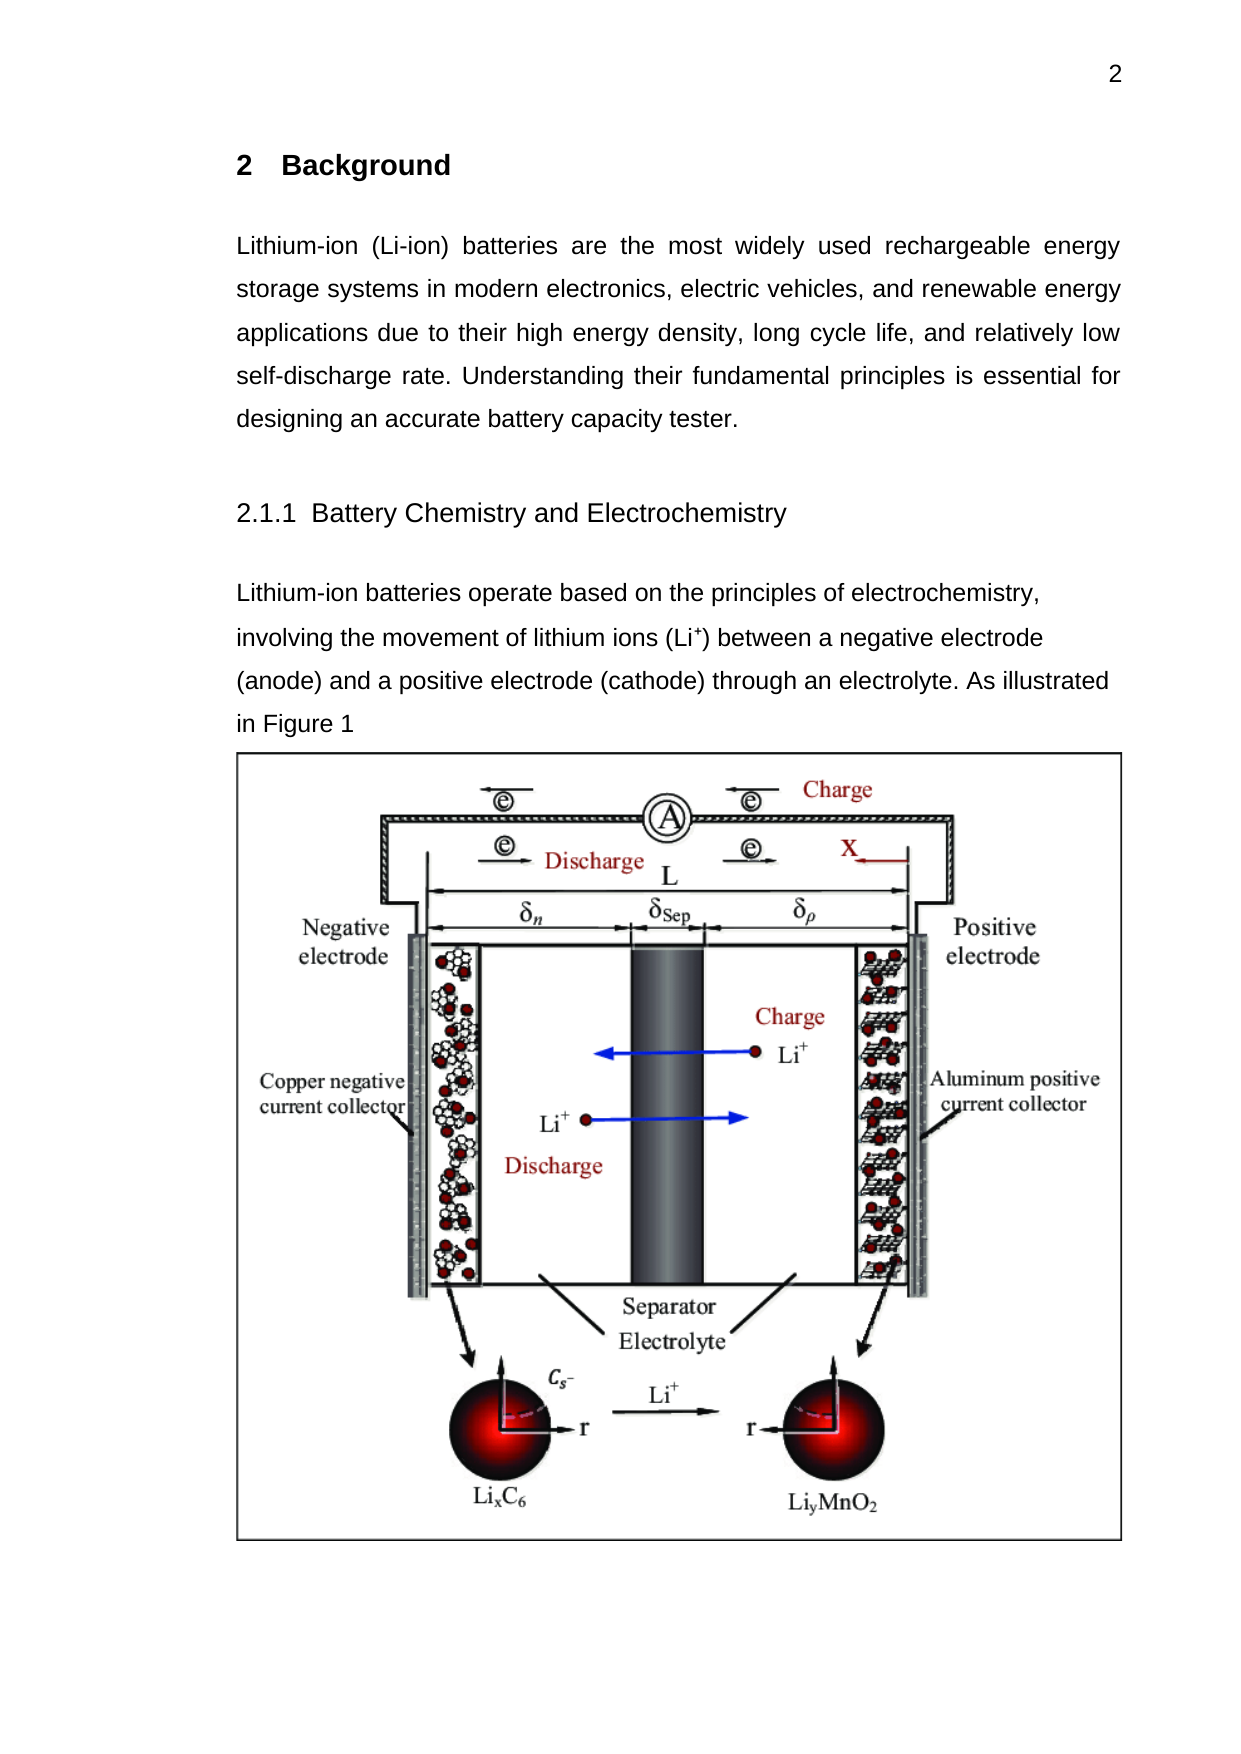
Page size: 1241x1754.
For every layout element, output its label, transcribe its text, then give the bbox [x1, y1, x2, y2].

subtitle Background [236, 148, 1122, 181]
text Lithium-ion (Li-ion) batteries are the most widely used rechargeable energy storage systems in modern electronics, electric vehicles, and renewable energy applications due to their high energy density, long cycle life, and relatively low self-discharge rate. Understanding their fundamental principles is essential for designing an accurate battery capacity tester. [236, 231, 1122, 432]
picture [236, 752, 1123, 1541]
subtitle Battery Chemistry and Electrochemistry [236, 497, 1122, 528]
text Lithium-ion batteries operate based on the principles of electrochemistry, involving the movement of lithium ions (Li⁺) between a negative electrode (anode) and a positive electrode (cathode) through an electrolyte. As illustrated in Figure 1 [236, 578, 1122, 752]
